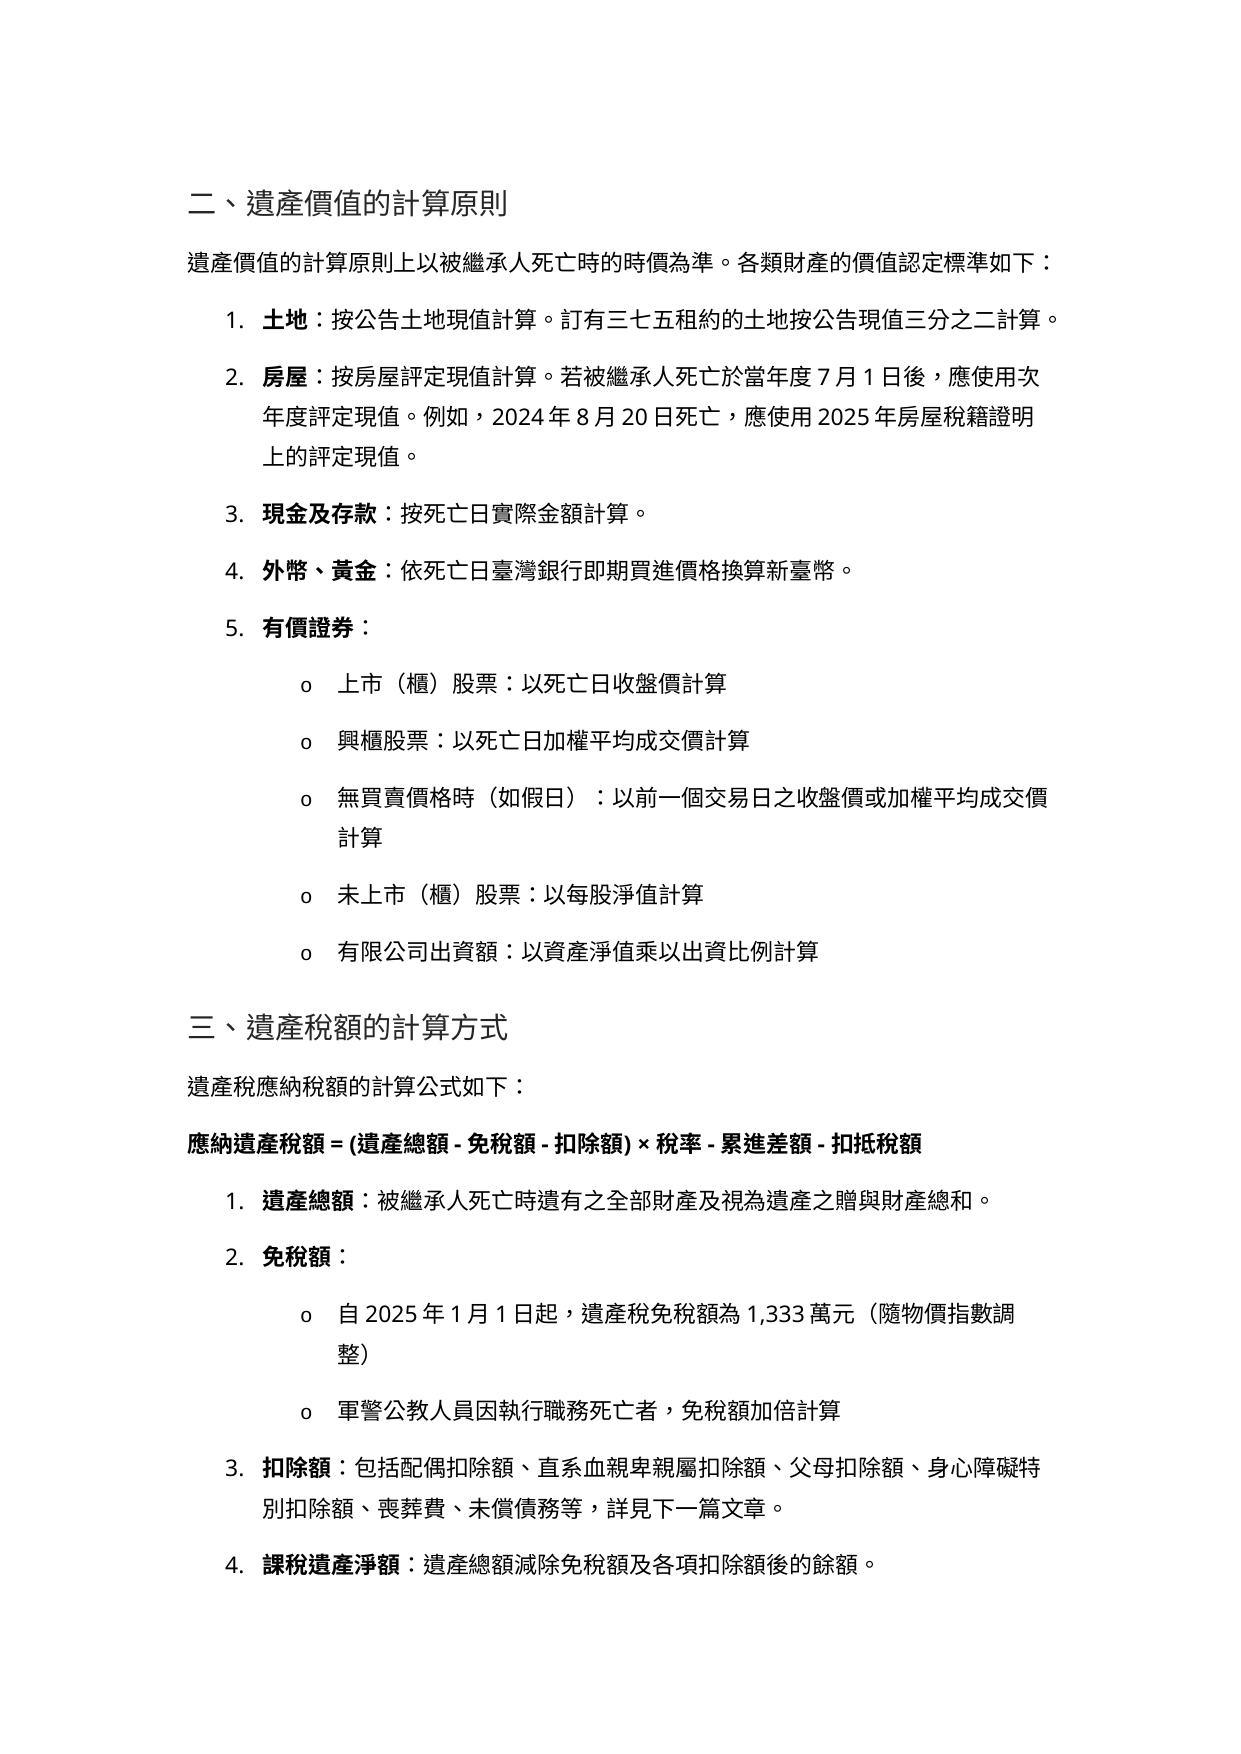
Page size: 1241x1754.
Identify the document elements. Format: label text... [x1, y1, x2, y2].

list 免稅額： [225, 1237, 1053, 1275]
list 無買賣價格時（如假日）：以前一個交易日之收盤價或加權平均成交價計算 [300, 778, 1053, 856]
list 土地：按公告土地現值計算。訂有三七五租約的土地按公告現值三分之二計算。 [225, 299, 1053, 337]
list 房屋：按房屋評定現值計算。若被繼承人死亡於當年度7月1日後，應使用次年度評定現值。例如，2024年8月20日死亡，應使用2025年房屋稅籍證明上的評定現值。 [225, 356, 1053, 475]
list 扣除額：包括配偶扣除額、直系血親卑親屬扣除額、父母扣除額、身心障礙特別扣除額、喪葬費、未償債務等，詳見下一篇文章。 [225, 1448, 1053, 1526]
list 軍警公教人員因執行職務死亡者，免稅額加倍計算 [300, 1391, 1053, 1429]
text 遺產稅應納稅額的計算公式如下： [187, 1067, 1053, 1104]
text 應納遺產稅額 = (遺產總額 - 免稅額 - 扣除額) × 稅率 - 累進差額 - 扣抵稅額 [187, 1124, 1053, 1161]
list 遺產總額：被繼承人死亡時遺有之全部財產及視為遺產之贈與財產總和。 [225, 1180, 1053, 1218]
list 興櫃股票：以死亡日加權平均成交價計算 [300, 721, 1053, 758]
list 有限公司出資額：以資產淨值乘以出資比例計算 [300, 932, 1053, 969]
text 遺產價值的計算原則上以被繼承人死亡時的時價為準。各類財產的價值認定標準如下： [187, 243, 1053, 280]
subtitle 三、遺產稅額的計算方式 [187, 988, 1053, 1063]
list 外幣、黃金：依死亡日臺灣銀行即期買進價格換算新臺幣。 [225, 551, 1053, 588]
subtitle 二、遺產價值的計算原則 [187, 164, 1053, 239]
list 未上市（櫃）股票：以每股淨值計算 [300, 875, 1053, 912]
list 上市（櫃）股票：以死亡日收盤價計算 [300, 664, 1053, 702]
list 有價證券： [225, 607, 1053, 645]
list 現金及存款：按死亡日實際金額計算。 [225, 494, 1053, 531]
list 自2025年1月1日起，遺產稅免稅額為1,333萬元（隨物價指數調整） [300, 1294, 1053, 1372]
list 課稅遺產淨額：遺產總額減除免稅額及各項扣除額後的餘額。 [225, 1545, 1053, 1583]
